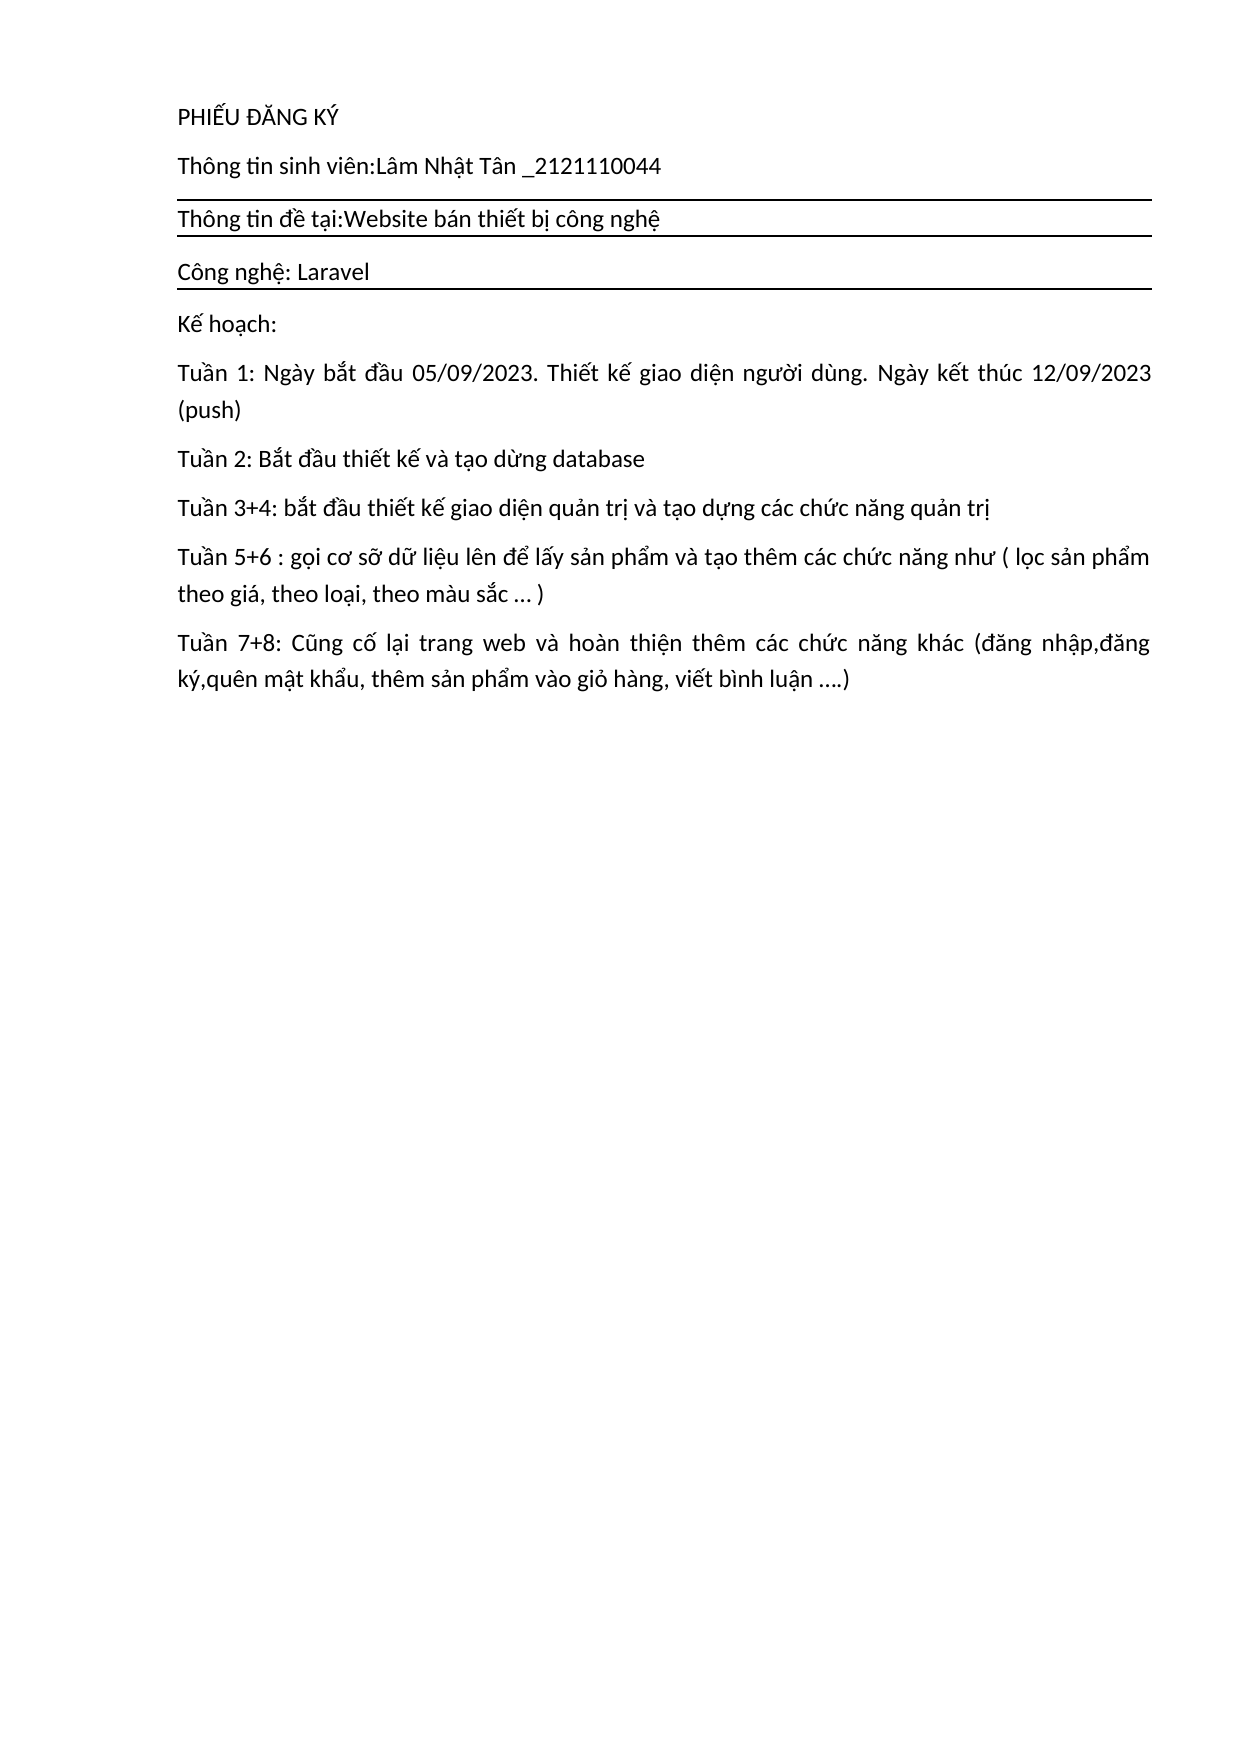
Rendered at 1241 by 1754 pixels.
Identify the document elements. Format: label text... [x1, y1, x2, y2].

text Tuần 2: Bắt đầu thiết kế và tạo dừng database [177, 443, 1152, 473]
text PHIẾU ĐĂNG KÝ [177, 101, 1152, 132]
text Thông tin sinh viên:Lâm Nhật Tân _2121110044 [177, 150, 1152, 181]
text Tuần 7+8: Cũng cố lại trang web và hoàn thiện thêm các chức năng khác (đăng nhập,đăng ký,quên mật khẩu, thêm sản phẩm vào giỏ hàng, viết bình luận ….) [177, 627, 1152, 694]
text Tuần 5+6 : gọi cơ sỡ dữ liệu lên để lấy sản phẩm và tạo thêm các chức năng như ( lọc sản phẩm theo giá, theo loại, theo màu sắc … ) [177, 541, 1152, 608]
text Thông tin đề tại:Website bán thiết bị công nghệ [177, 201, 1152, 235]
text Công nghệ: Laravel [177, 256, 1152, 288]
text Tuần 3+4: bắt đầu thiết kế giao diện quản trị và tạo dựng các chức năng quản trị [177, 492, 1152, 523]
text Kế hoạch: [177, 308, 1152, 339]
text Tuần 1: Ngày bắt đầu 05/09/2023. Thiết kế giao diện người dùng. Ngày kết thúc 12/09/2023 (push) [177, 357, 1152, 424]
